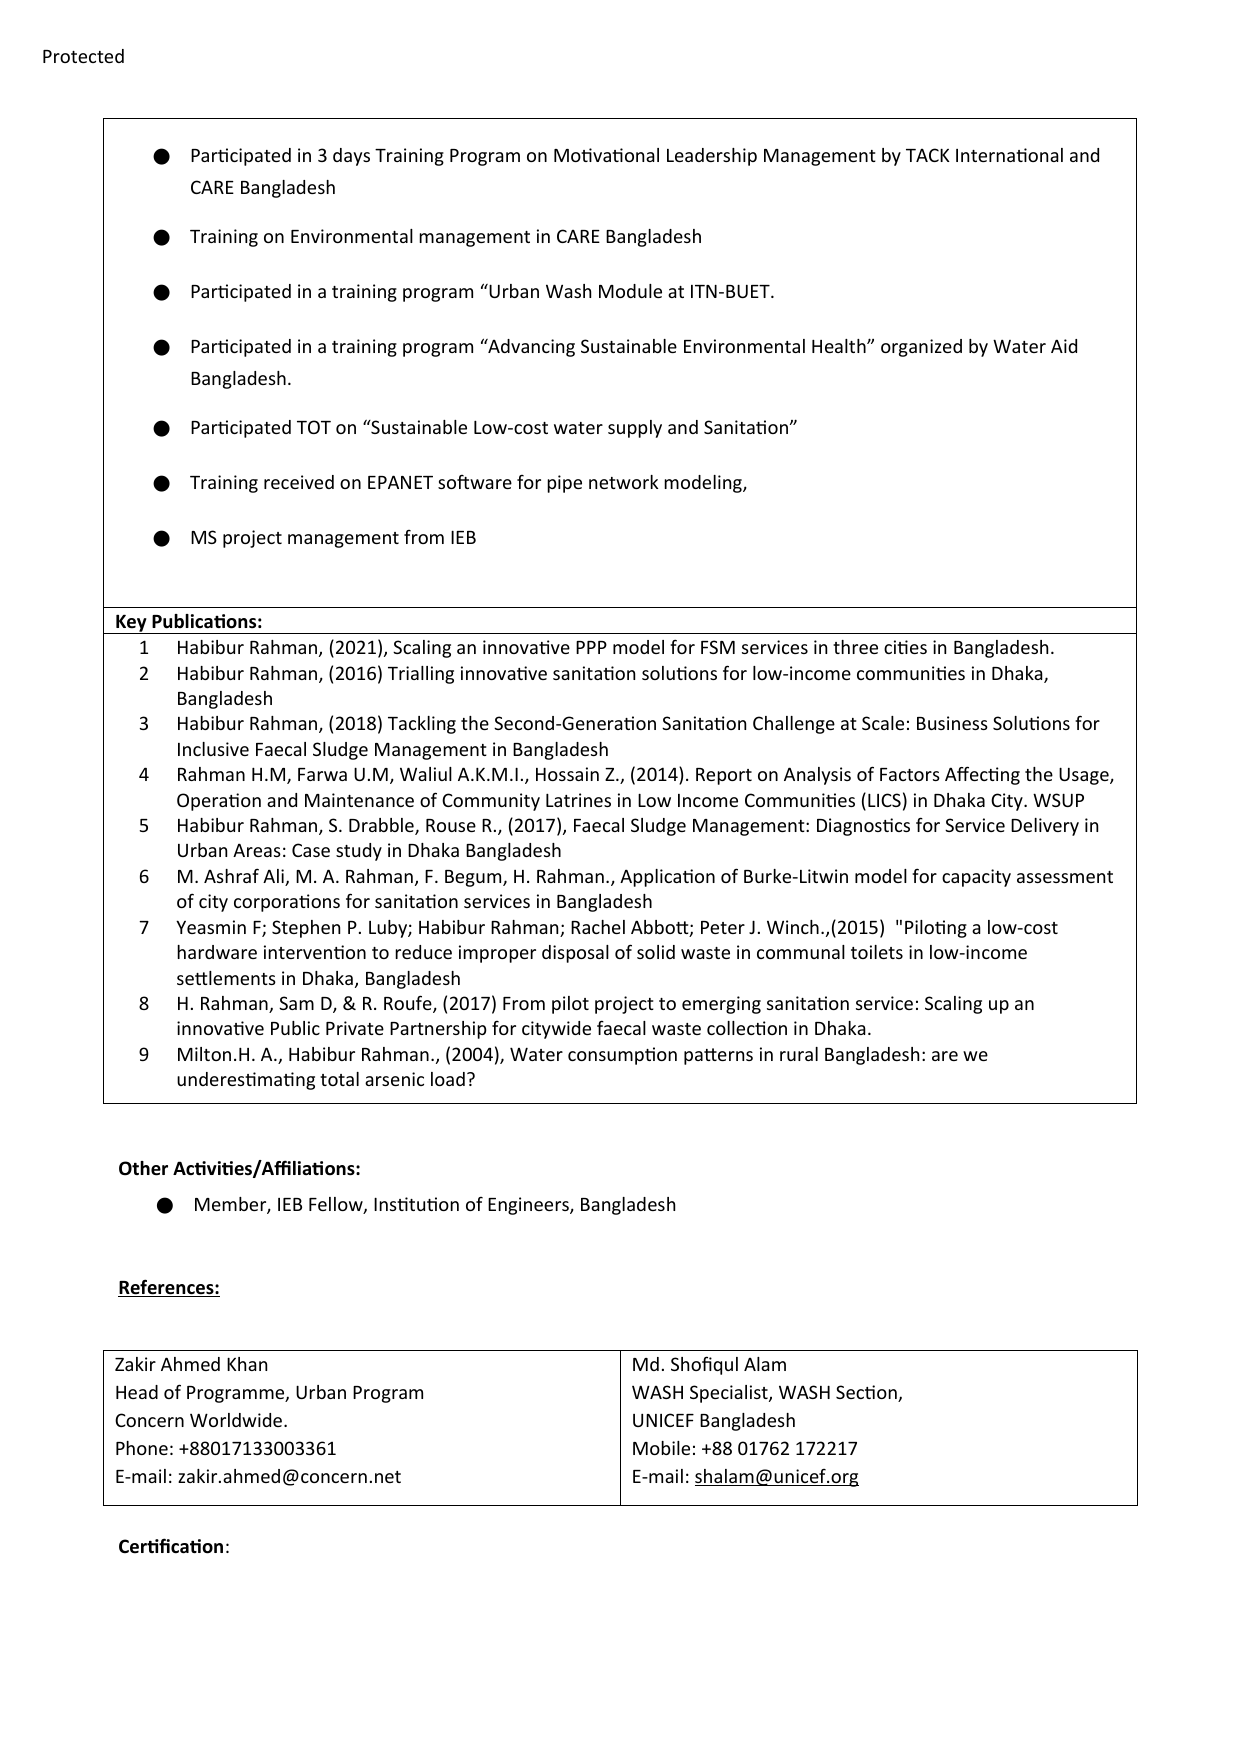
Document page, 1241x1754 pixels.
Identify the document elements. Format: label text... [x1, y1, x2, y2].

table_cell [104, 119, 1136, 607]
table_cell Habibur Rahman, (2021), Scaling an innovative PPP model for FSM services in three cities in Bangladesh. Habibur Rahman, (2016) Trialling innovative sanitation solutions for low-income communities in Dhaka, Bangladesh Habibur Rahman, (2018) Tackling the Second-Generation Sanitation Challenge at Scale: Business Solutions for Inclusive Faecal Sludge Management in Bangladesh Rahman H.M, Farwa U.M, Waliul A.K.M.I., Hossain Z., (2014). Report on Analysis of Factors Affecting the Usage, Operation and Maintenance of Community Latrines in Low Income Communities (LICS) in Dhaka City. WSUP Habibur Rahman, S. Drabble, Rouse R., (2017), Faecal Sludge Management: Diagnostics for Service Delivery in Urban Areas: Case study in Dhaka Bangladesh M. Ashraf Ali, M. A. Rahman, F. Begum, H. Rahman., Application of Burke-Litwin model for capacity assessment of city corporations for sanitation services in Bangladesh Yeasmin F; Stephen P. Luby; Habibur Rahman; Rachel Abbott; Peter J. Winch.,(2015) "Piloting a low-cost hardware intervention to reduce improper disposal of solid waste in communal toilets in low-income settlements in Dhaka, Bangladesh H. Rahman, Sam D, & R. Roufe, (2017) From pilot project to emerging sanitation service: Scaling up an innovative Public Private Partnership for citywide faecal waste collection in Dhaka. Milton.H. A., Habibur Rahman., (2004), Water consumption patterns in rural Bangladesh: are we underestimating total arsenic load? [104, 634, 1136, 1103]
text Certification: [118, 1533, 1122, 1558]
table_cell Key Publications: [104, 608, 1136, 633]
text Other Activities/Affiliations: [118, 1155, 1122, 1181]
list Member, IEB Fellow, Institution of Engineers, Bangladesh [156, 1181, 1122, 1223]
table_header Zakir Ahmed Khan Head of Programme, Urban Program Concern Worldwide. Phone: +88017133003361 E-mail: zakir.ahmed@concern.net [104, 1351, 620, 1505]
text References: [118, 1274, 1122, 1299]
table_header Md. Shofiqul Alam WASH Specialist, WASH Section, UNICEF Bangladesh Mobile: +88 01762 172217 E-mail: shalam@unicef.org [621, 1351, 1137, 1505]
